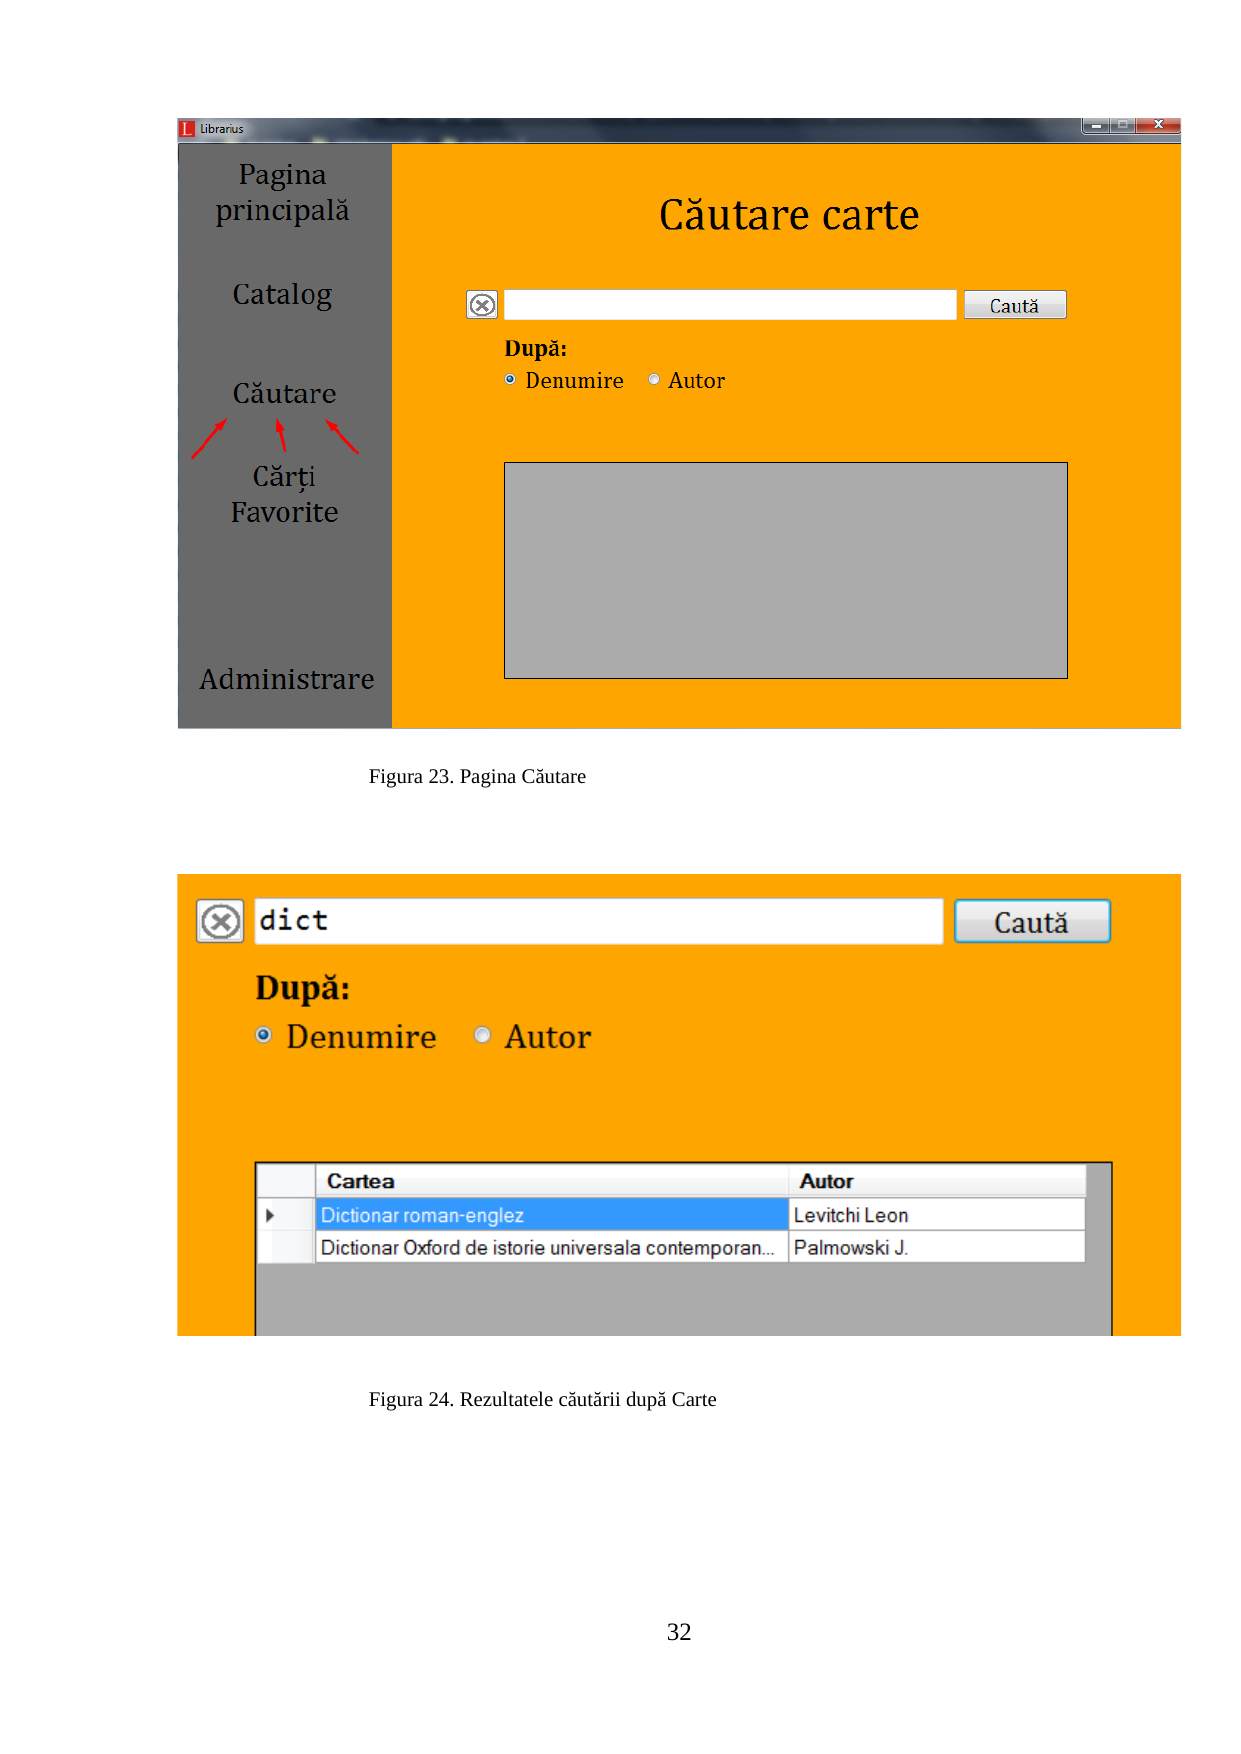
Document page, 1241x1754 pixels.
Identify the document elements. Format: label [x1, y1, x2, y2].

picture [177, 118, 1182, 729]
picture [177, 874, 1182, 1336]
